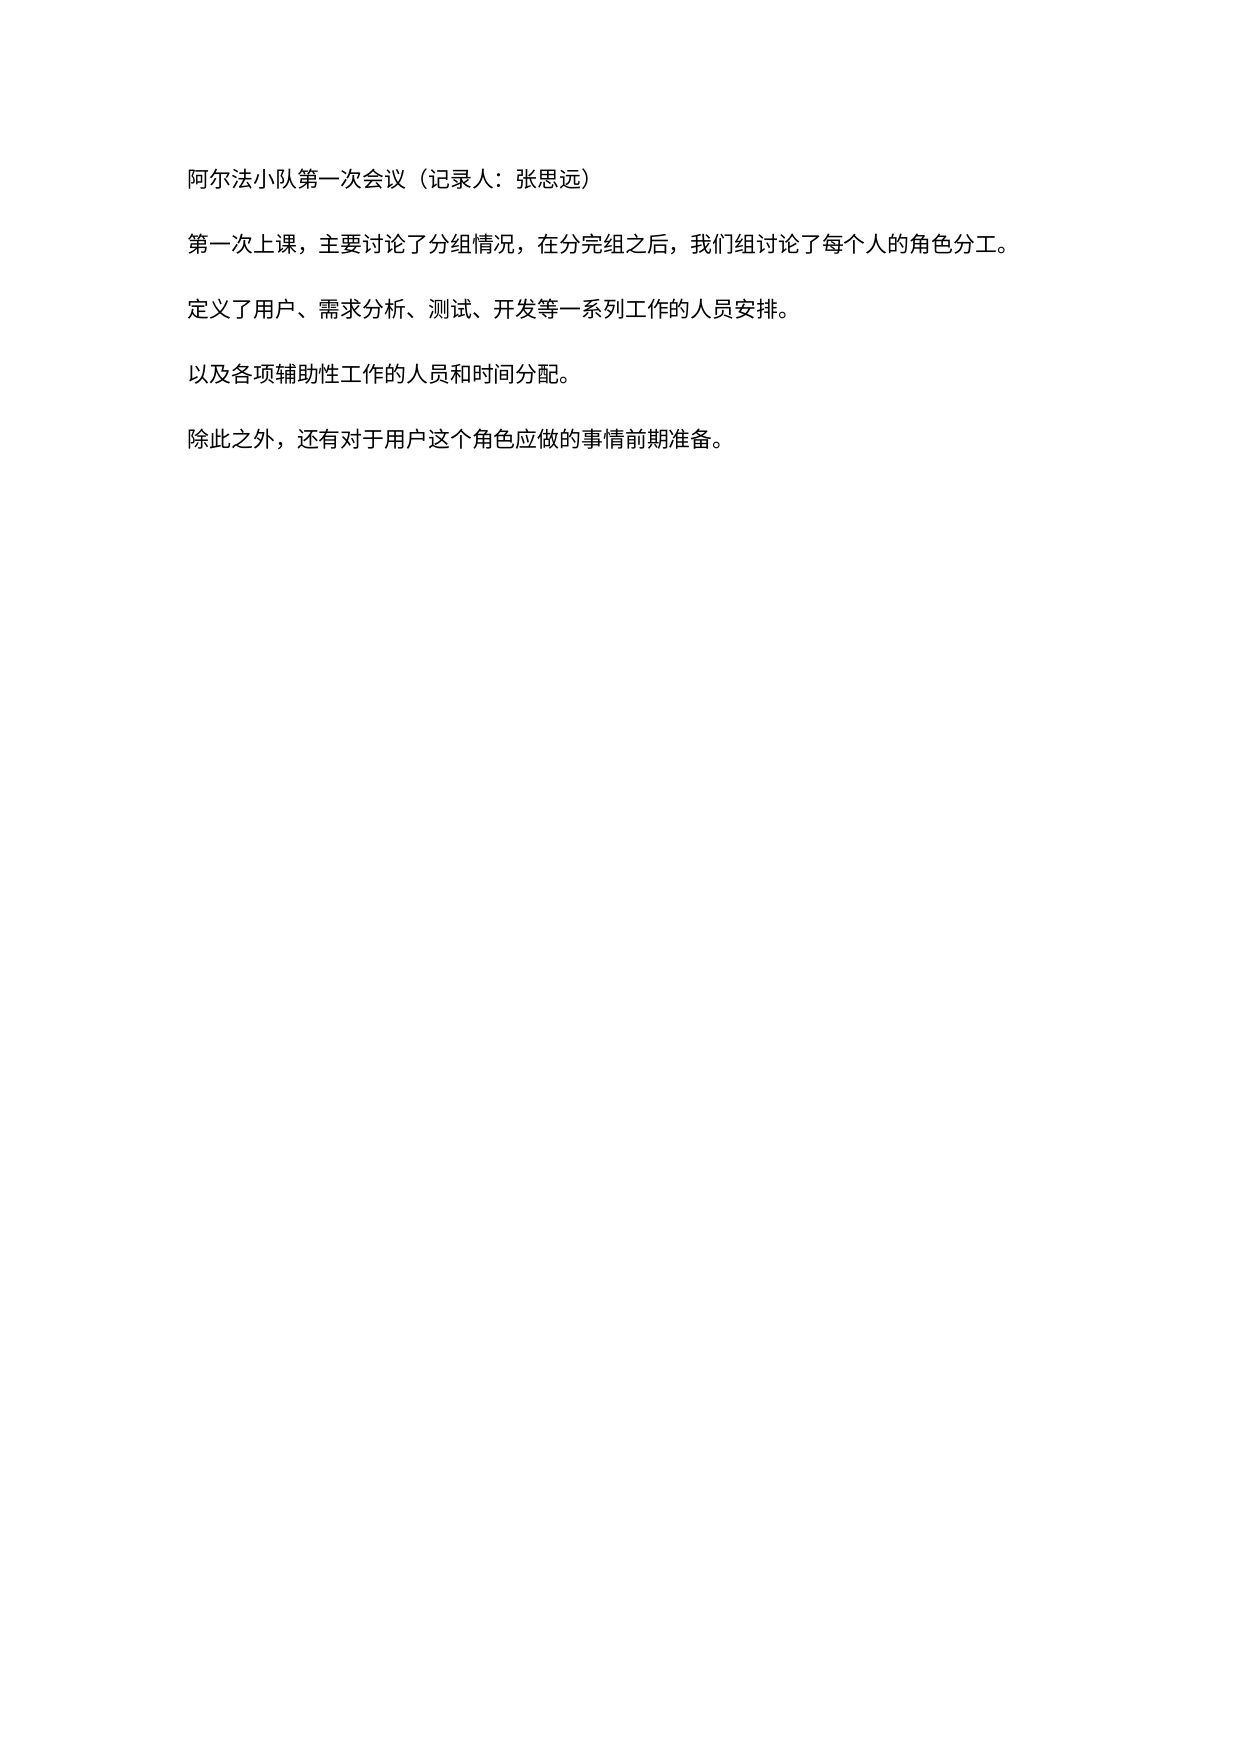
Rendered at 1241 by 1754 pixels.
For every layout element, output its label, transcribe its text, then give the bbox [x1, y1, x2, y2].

text 第一次上课，主要讨论了分组情况，在分完组之后，我们组讨论了每个人的角色分工。 [187, 227, 1053, 259]
text 除此之外，还有对于用户这个角色应做的事情前期准备。 [187, 422, 1053, 454]
text 定义了用户、需求分析、测试、开发等一系列工作的人员安排。 [187, 292, 1053, 324]
text 以及各项辅助性工作的人员和时间分配。 [187, 357, 1053, 389]
text 阿尔法小队第一次会议（记录人：张思远） [187, 162, 1053, 194]
